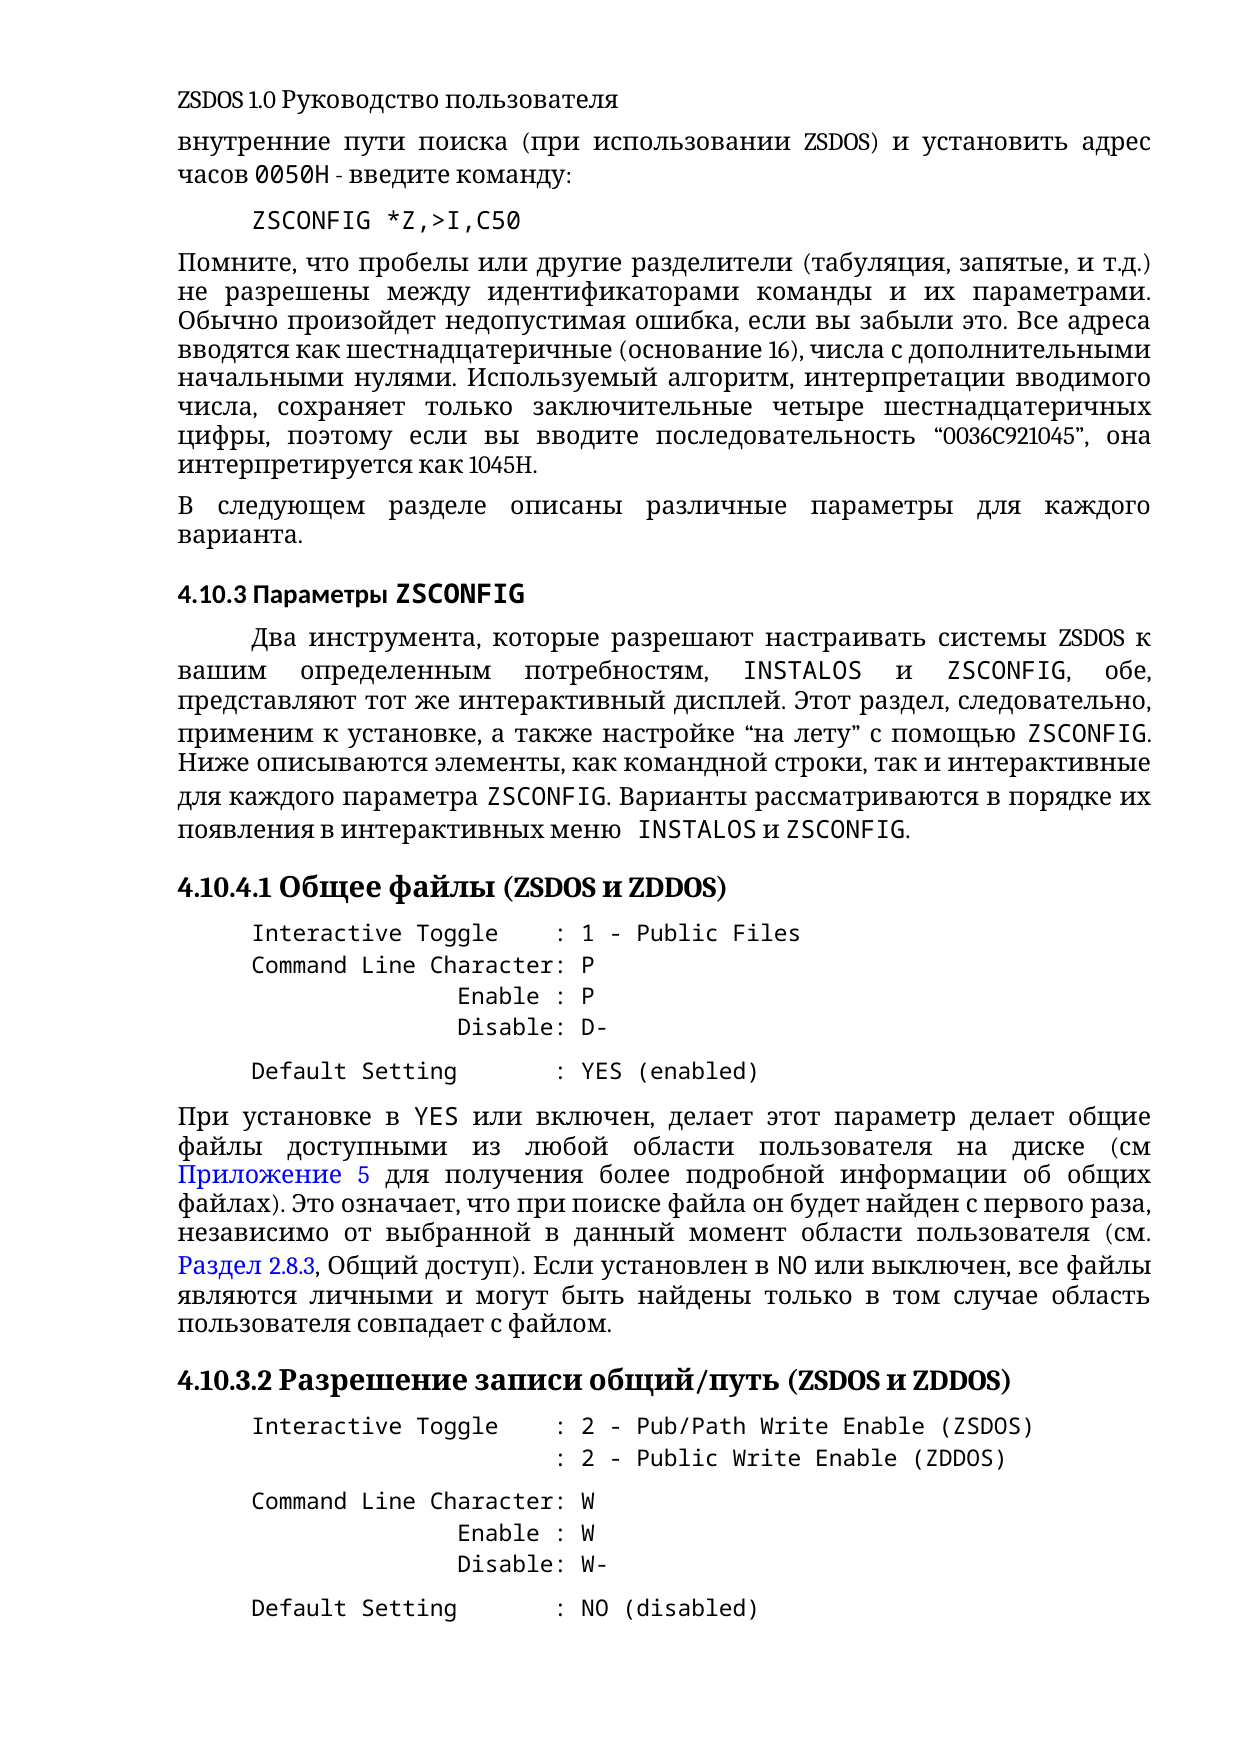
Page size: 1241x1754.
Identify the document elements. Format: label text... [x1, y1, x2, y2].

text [177, 127, 1152, 190]
text При установке в YES или включен, делает этот параметр делает общие файлы доступными из любой области пользователя на диске (см Приложение 5 для получения более подробной информации об общих файлах). Это означает, что при поиске файла он будет найден с первого раза, независимо от выбранной в данный момент области пользователя (см. Раздел 2.8.3, Общий доступ). Если установлен в NO или выключен, все файлы являются личными и могут быть найдены только в том случае область пользователя совпадает с файлом. [177, 1098, 1152, 1339]
text Помните, что пробелы или другие разделители (табуляция, запятые, и т.д.) не разрешены между идентификаторами команды и их параметрами. Обычно произойдет недопустимая ошибка, если вы забыли это. Все адреса вводятся как шестнадцатеричные (основание 16), числа с дополнительными начальными нулями. Используемый алгоритм, интерпретации вводимого числа, сохраняет только заключительные четыре шестнадцатеричных цифры, поэтому если вы вводите последовательность “0036C921045”, она интерпретируется как 1045H. [177, 249, 1152, 479]
text Command Line Character: P [177, 948, 1152, 980]
text Disable: D- [177, 1011, 1152, 1042]
text Interactive Toggle : 1 - Public Files [177, 917, 1152, 948]
text Enable : P [177, 980, 1152, 1011]
text Disable: W- [177, 1548, 1152, 1579]
subtitle 4.10.3 Параметры ZSCONFIG [177, 574, 1152, 611]
subtitle 4.10.3.2 Разрешение записи общий/путь (ZSDOS и ZDDOS) [177, 1364, 1152, 1398]
text В следующем разделе описаны различные параметры для каждого варианта. [177, 492, 1152, 549]
text Default Setting : YES (enabled) [177, 1055, 1152, 1086]
text Command Line Character: W [177, 1485, 1152, 1516]
subtitle 4.10.4.1 Общее файлы (ZSDOS и ZDDOS) [177, 871, 1152, 905]
text ZSCONFIG *Z,>I,C50 [177, 203, 1152, 237]
text Enable : W [177, 1516, 1152, 1548]
text : 2 - Public Write Enable (ZDDOS) [177, 1441, 1152, 1473]
text Default Setting : NO (disabled) [177, 1591, 1152, 1623]
text Два инструмента, которые разрешают настраивать системы ZSDOS к вашим определенным потребностям, INSTALOS и ZSCONFIG, обе, представляют тот же интерактивный дисплей. Этот раздел, следовательно, применим к установке, а также настройке “на лету” с помощью ZSCONFIG. Ниже описываются элементы, как командной строки, так и интерактивные для каждого параметра ZSCONFIG. Варианты рассматриваются в порядке их появления в интерактивных меню INSTALOS и ZSCONFIG. [177, 624, 1152, 846]
text Interactive Toggle : 2 - Pub/Path Write Enable (ZSDOS) [177, 1410, 1152, 1441]
